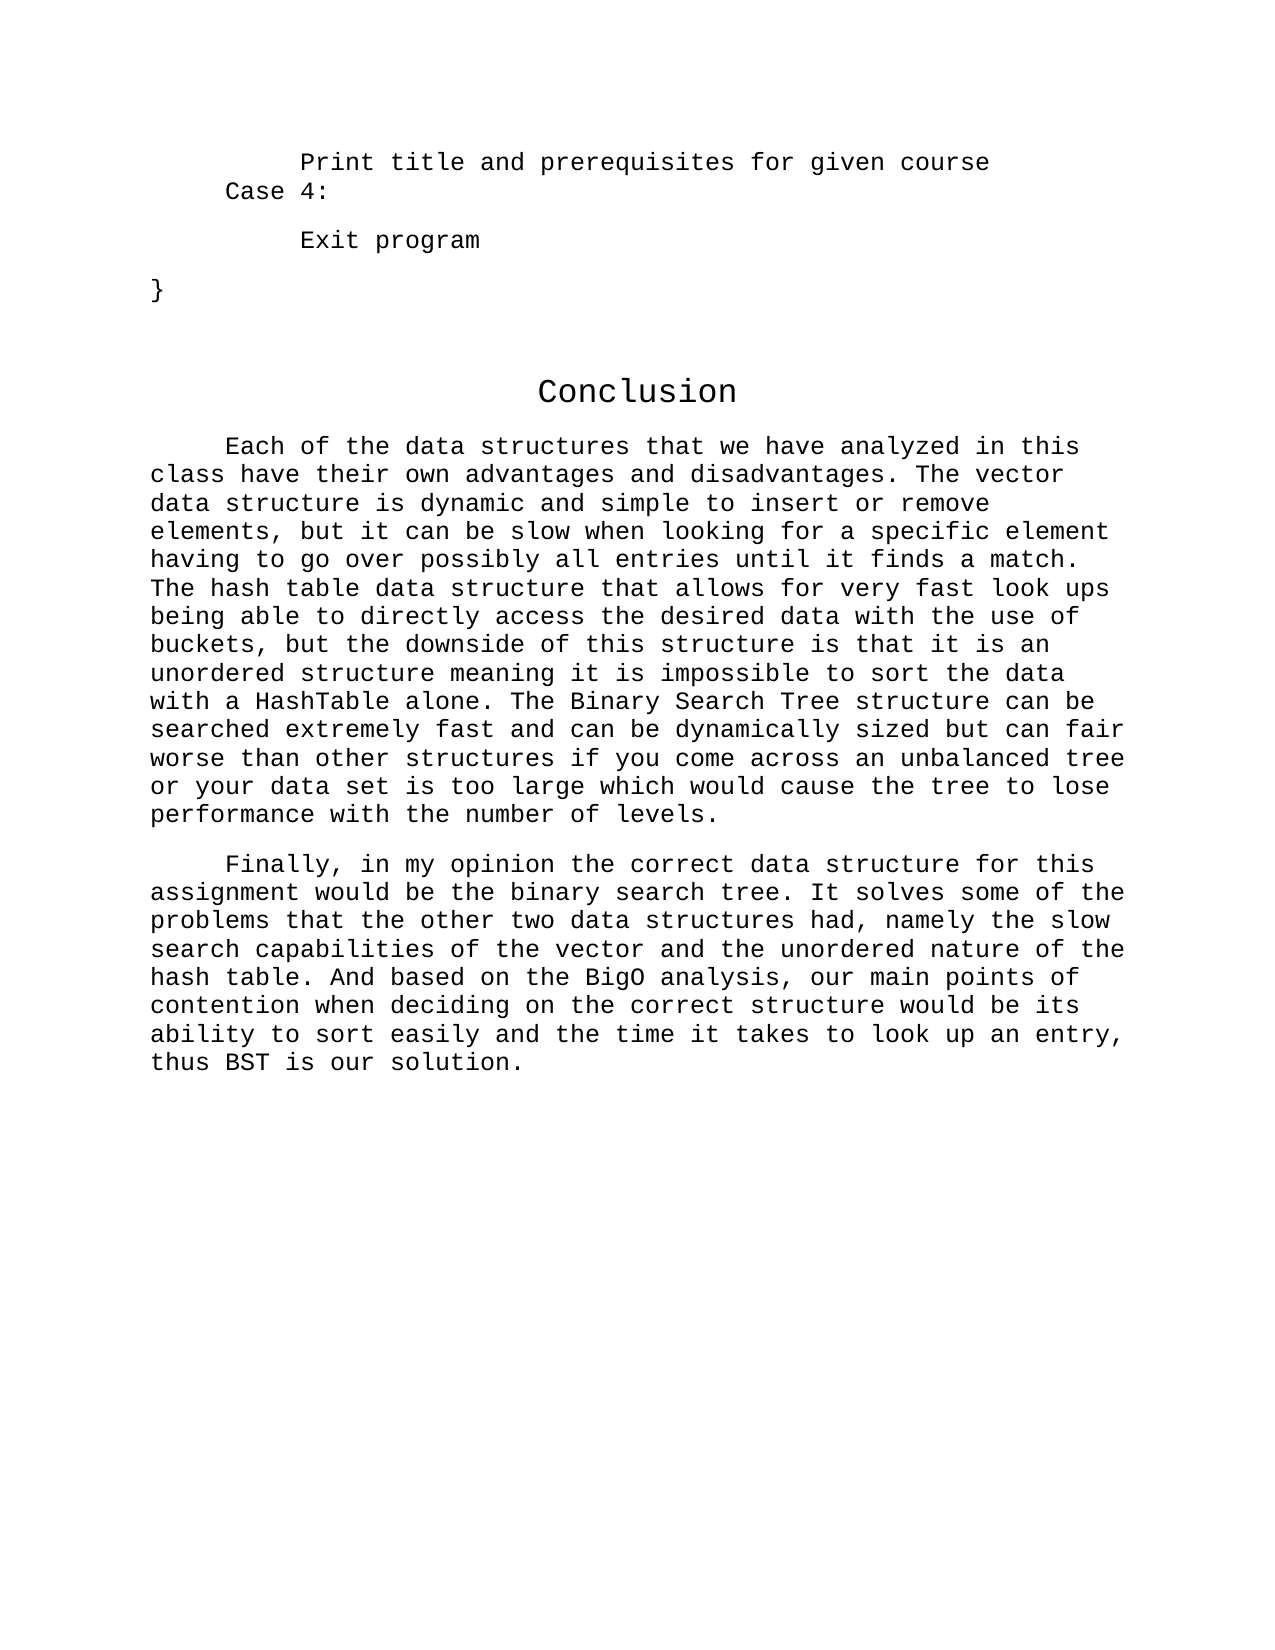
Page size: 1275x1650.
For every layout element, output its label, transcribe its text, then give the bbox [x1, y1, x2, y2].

text Conclusion [150, 375, 1125, 413]
text Exit program [150, 227, 1125, 256]
text Each of the data structures that we have analyzed in this class have their own advantages and disadvantages. The vector data structure is dynamic and simple to insert or remove elements, but it can be slow when looking for a specific element having to go over possibly all entries until it finds a match. The hash table data structure that allows for very fast look ups being able to directly access the desired data with the use of buckets, but the downside of this structure is that it is an unordered structure meaning it is impossible to sort the data with a HashTable alone. The Binary Search Tree structure can be searched extremely fast and can be dynamically sized but can fair worse than other structures if you come across an unbalanced tree or your data set is too large which would cause the tree to lose performance with the number of levels. [150, 434, 1125, 830]
text } [150, 277, 1125, 305]
text Print title and prerequisites for given course Case 4: [150, 150, 1125, 207]
text Finally, in my opinion the correct data structure for this assignment would be the binary search tree. It solves some of the problems that the other two data structures had, namely the slow search capabilities of the vector and the unordered nature of the hash table. And based on the BigO analysis, our main points of contention when deciding on the correct structure would be its ability to sort easily and the time it takes to look up an entry, thus BST is our solution. [150, 851, 1125, 1078]
